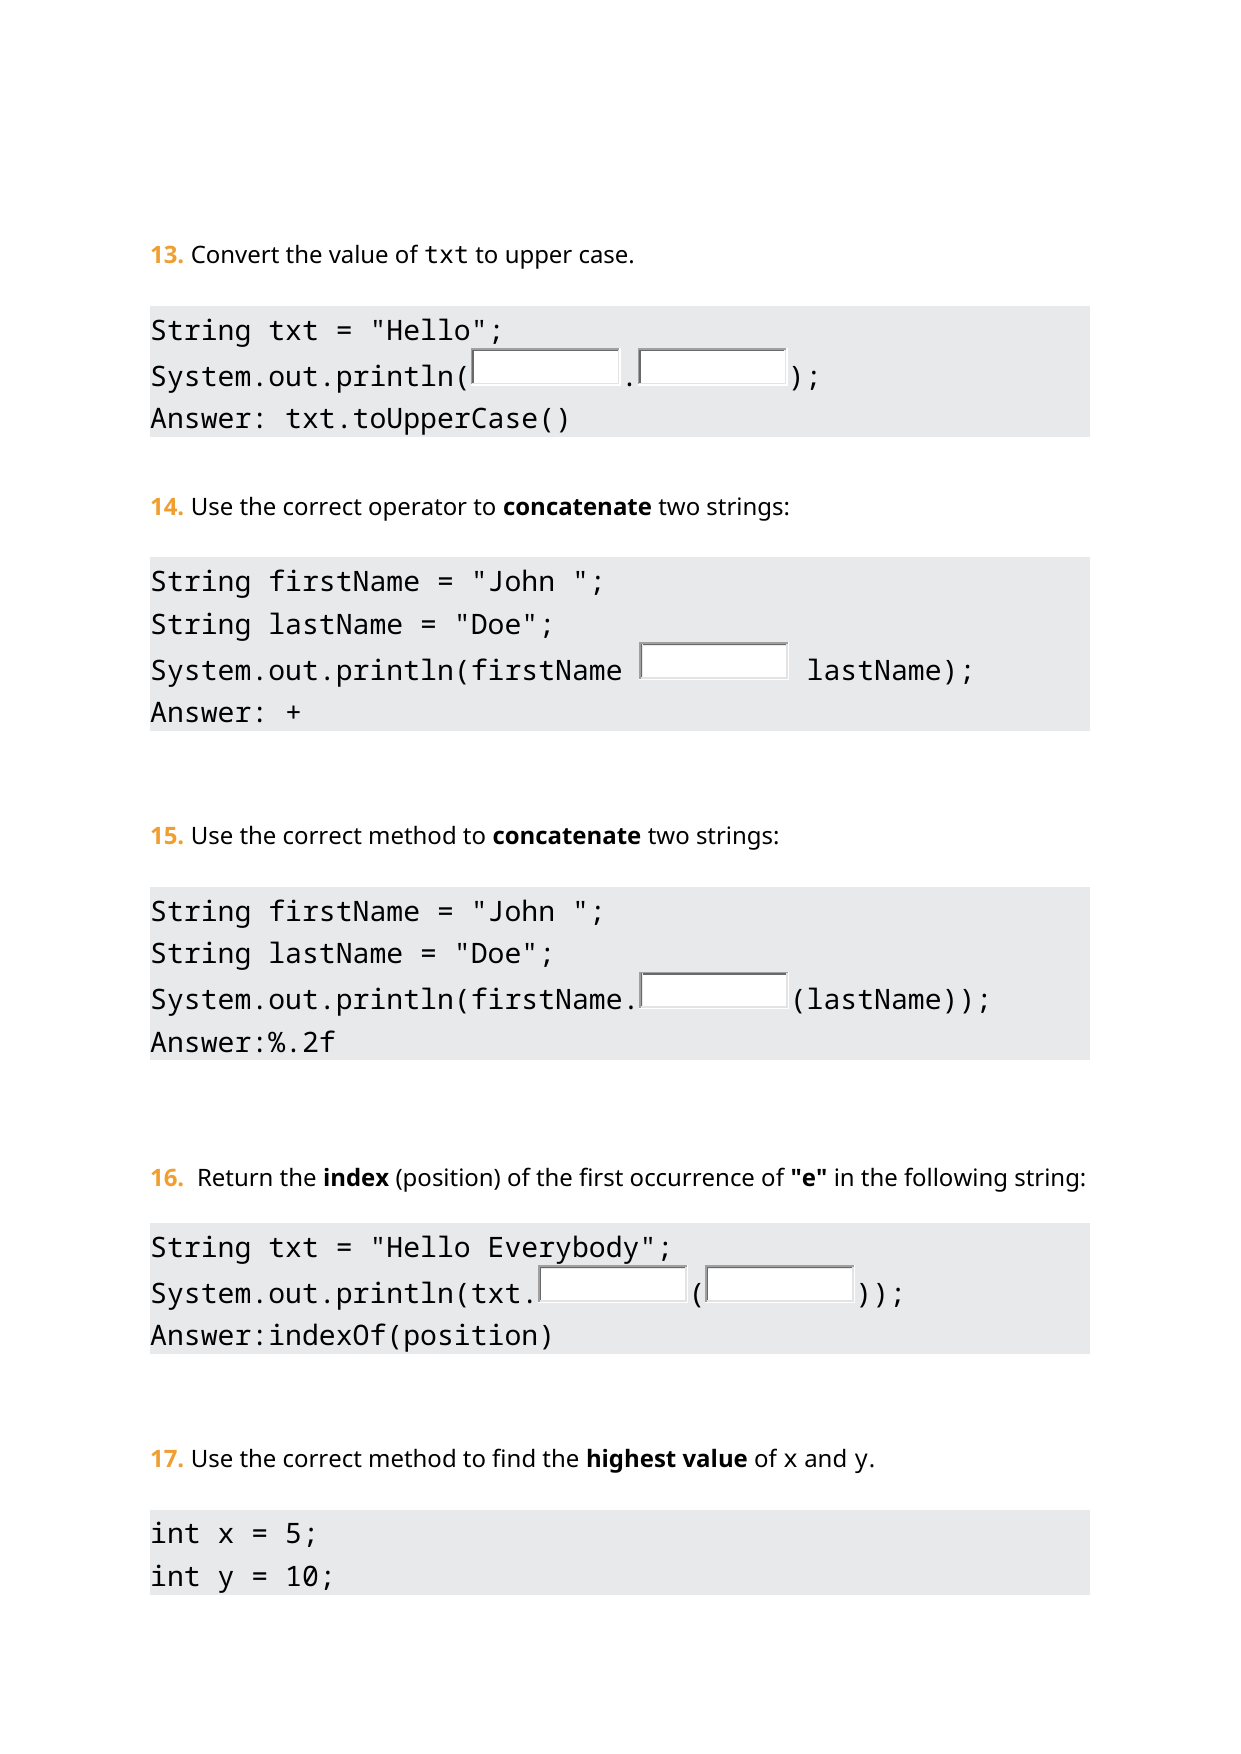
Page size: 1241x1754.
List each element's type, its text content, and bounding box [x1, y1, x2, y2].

text String firstName = "John "; [150, 887, 1090, 929]
text System.out.println(txt.()); [150, 1265, 1090, 1312]
text System.out.println(firstName.(lastName)); [150, 972, 1090, 1018]
text 13. Convert the value of txt to upper case. [150, 236, 1090, 271]
text System.out.println(.); [150, 348, 1090, 394]
text 17. Use the correct method to find the highest value of x and y. [150, 1440, 1090, 1475]
text Answer: + [150, 688, 1090, 731]
text String lastName = "Doe"; [150, 600, 1090, 642]
text String firstName = "John "; [150, 557, 1090, 600]
text Answer:%.2f [150, 1018, 1090, 1060]
text Answer: txt.toUpperCase() [150, 394, 1090, 437]
text 15. Use the correct method to concatenate two strings: [150, 817, 1090, 852]
text int y = 10; [150, 1552, 1090, 1595]
text 16. Return the index (position) of the first occurrence of "e" in the following string: [150, 1160, 1090, 1193]
text 14. Use the correct operator to concatenate two strings: [150, 487, 1090, 522]
text Answer:indexOf(position) [150, 1312, 1090, 1354]
text String txt = "Hello"; [150, 306, 1090, 348]
text String lastName = "Doe"; [150, 929, 1090, 972]
text System.out.println(firstName lastName); [150, 642, 1090, 688]
text int x = 5; [150, 1510, 1090, 1552]
text String txt = "Hello Everybody"; [150, 1223, 1090, 1265]
